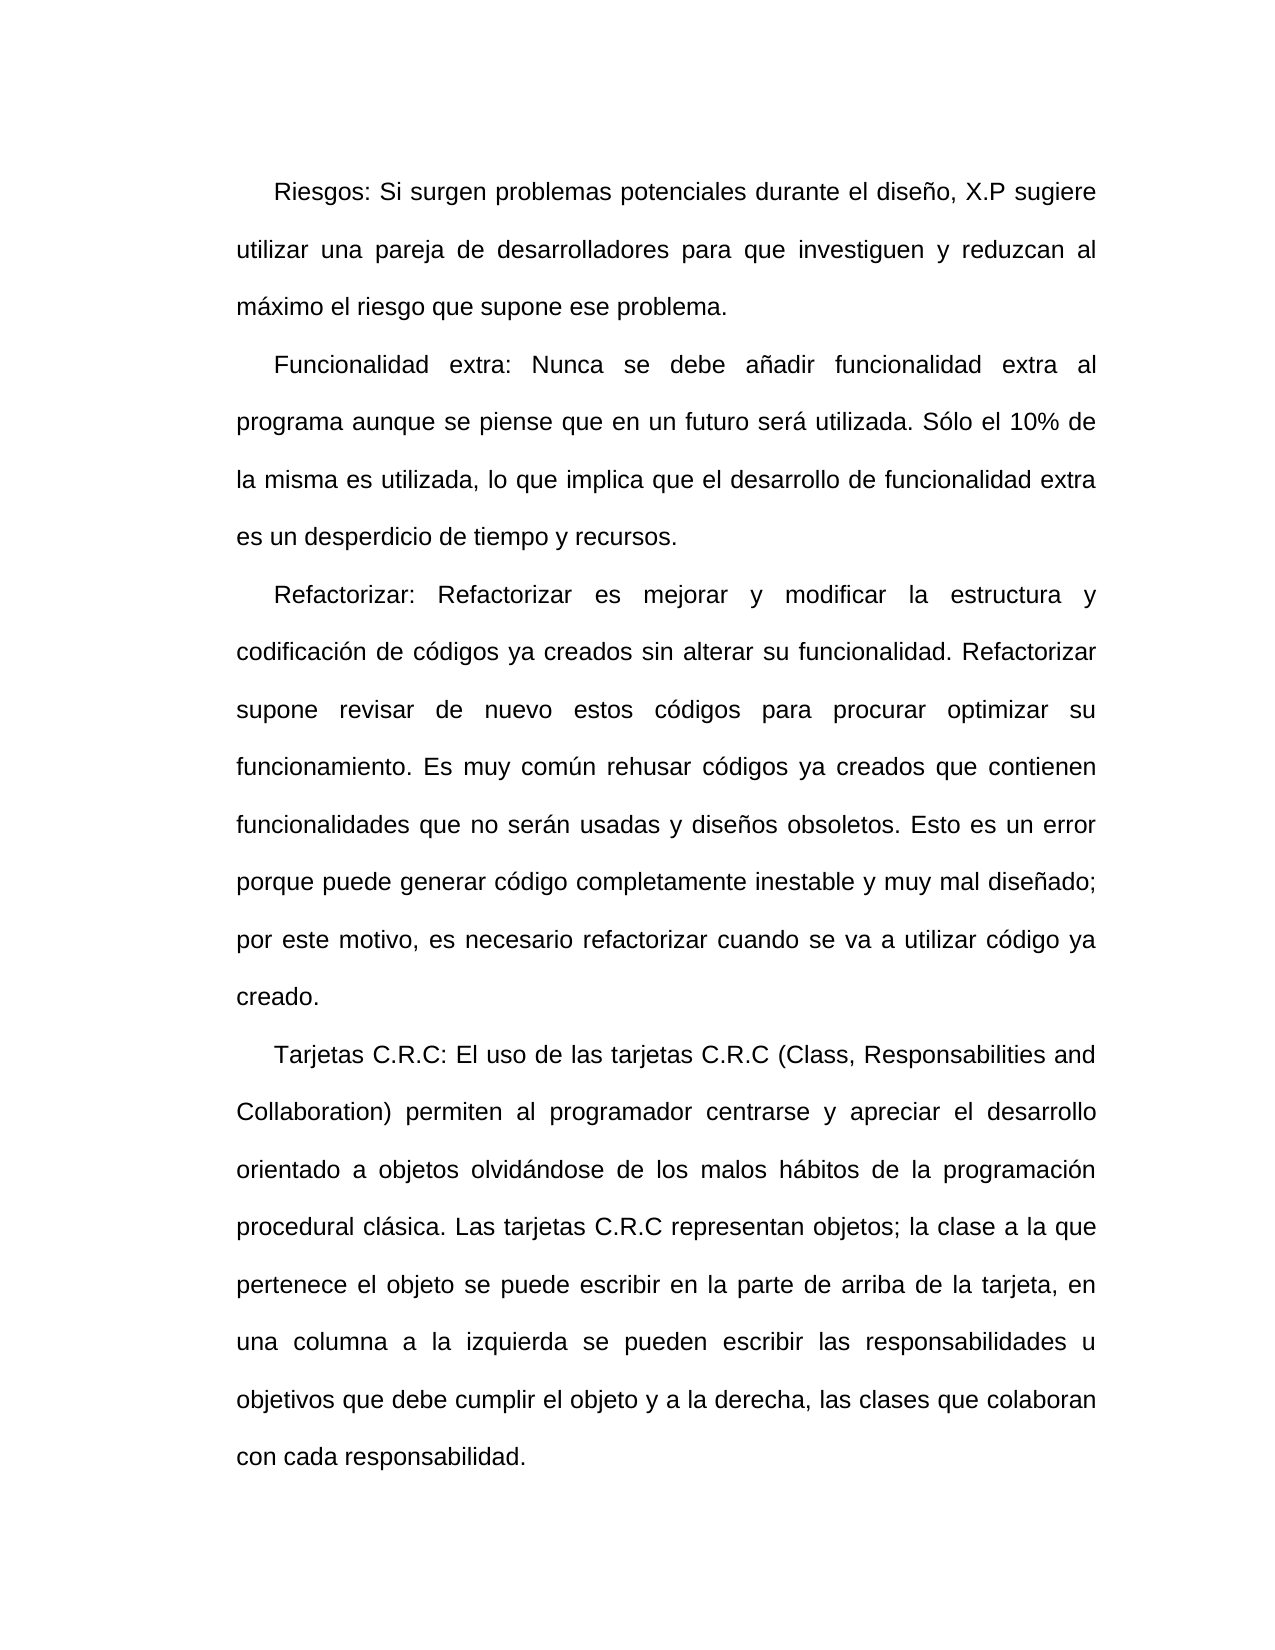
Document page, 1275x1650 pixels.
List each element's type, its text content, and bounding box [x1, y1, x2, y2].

list Refactorizar: Refactorizar es mejorar y modificar la estructura y codificación de códigos ya creados sin alterar su funcionalidad. Refactorizar supone revisar de nuevo estos códigos para procurar optimizar su funcionamiento. Es muy común rehusar códigos ya creados que contienen funcionalidades que no serán usadas y diseños obsoletos. Esto es un error porque puede generar código completamente inestable y muy mal diseñado; por este motivo, es necesario refactorizar cuando se va a utilizar código ya creado. [236, 580, 1098, 1011]
list Funcionalidad extra: Nunca se debe añadir funcionalidad extra al programa aunque se piense que en un futuro será utilizada. Sólo el 10% de la misma es utilizada, lo que implica que el desarrollo de funcionalidad extra es un desperdicio de tiempo y recursos. [236, 350, 1098, 551]
list Riesgos: Si surgen problemas potenciales durante el diseño, X.P sugiere utilizar una pareja de desarrolladores para que investiguen y reduzcan al máximo el riesgo que supone ese problema. [236, 177, 1098, 321]
list Tarjetas C.R.C: El uso de las tarjetas C.R.C (Class, Responsabilities and Collaboration) permiten al programador centrarse y apreciar el desarrollo orientado a objetos olvidándose de los malos hábitos de la programación procedural clásica. Las tarjetas C.R.C representan objetos; la clase a la que pertenece el objeto se puede escribir en la parte de arriba de la tarjeta, en una columna a la izquierda se pueden escribir las responsabilidades u objetivos que debe cumplir el objeto y a la derecha, las clases que colaboran con cada responsabilidad. [236, 1040, 1098, 1471]
